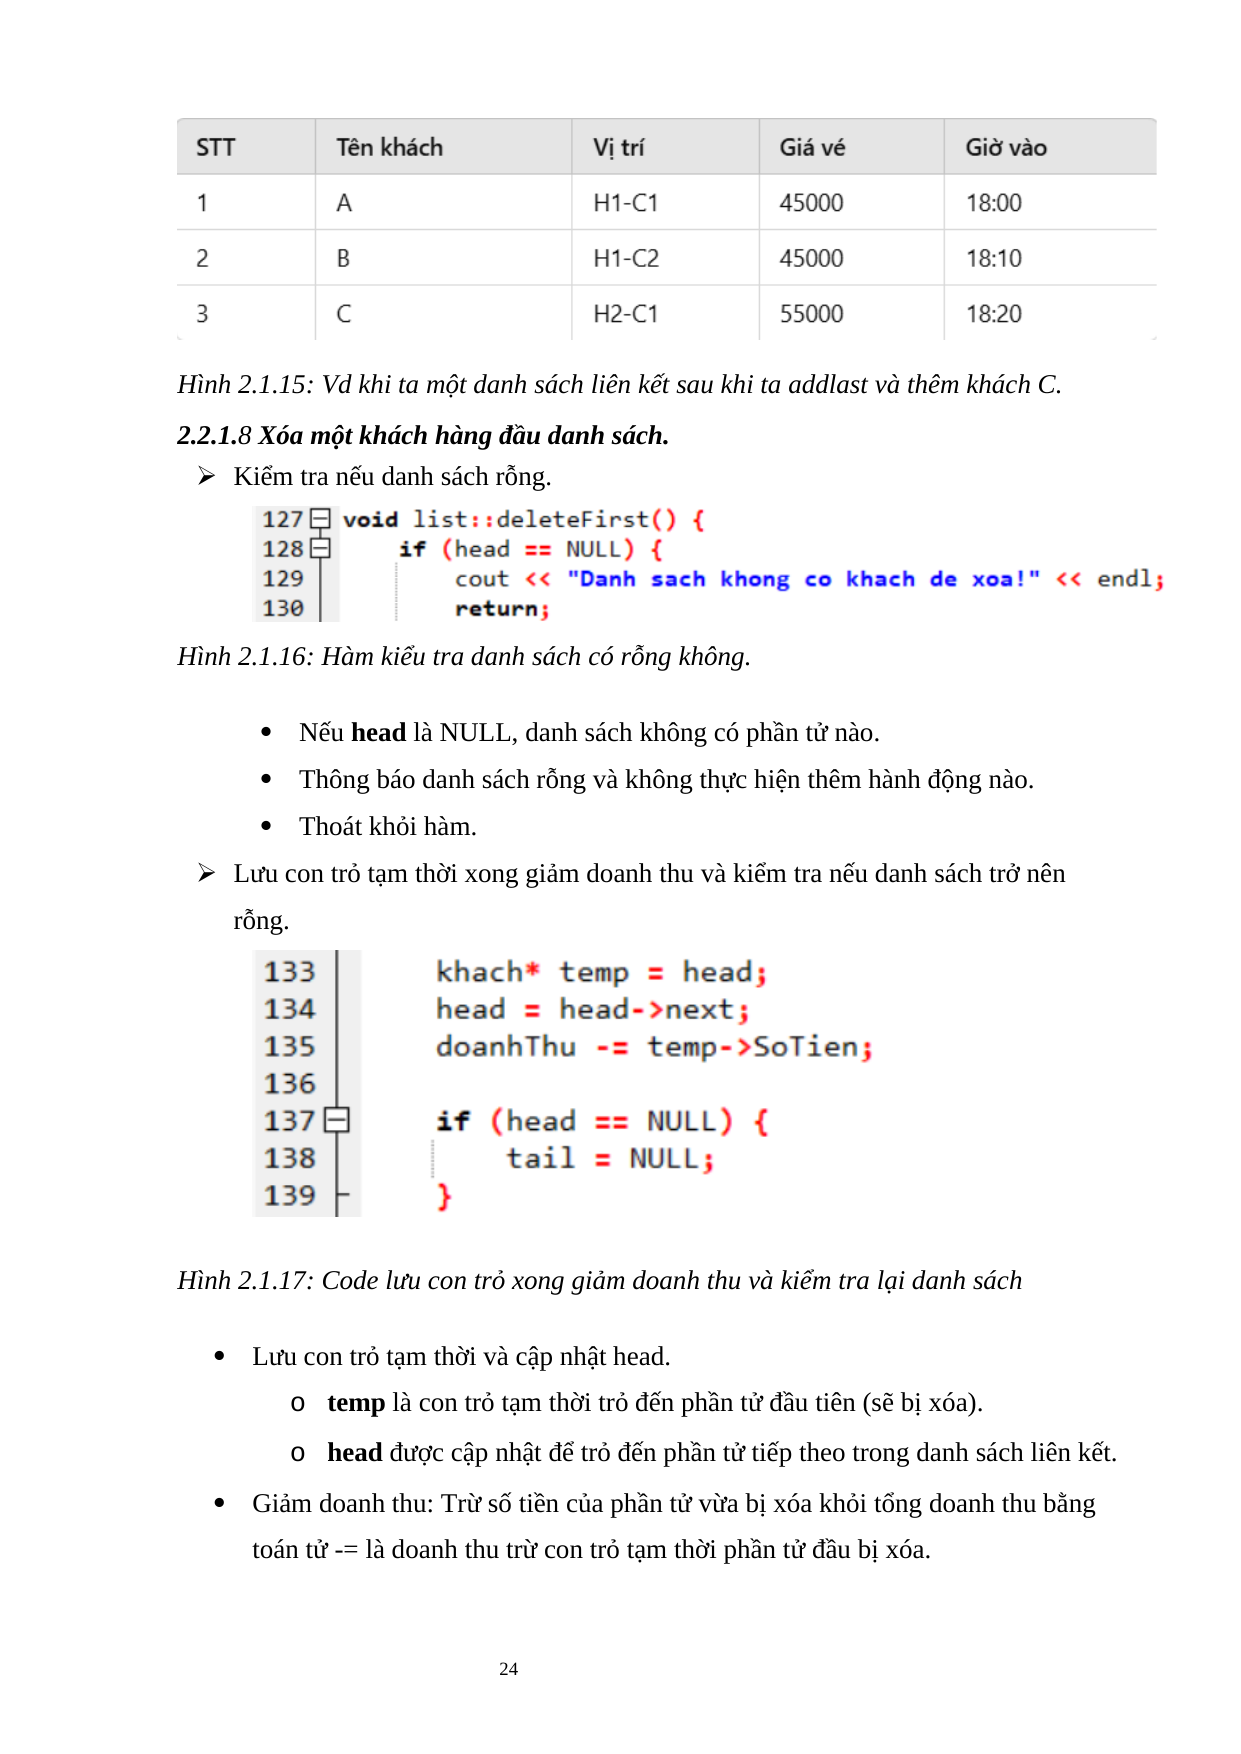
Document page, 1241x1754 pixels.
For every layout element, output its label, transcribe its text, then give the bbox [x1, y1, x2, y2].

picture [177, 118, 1157, 340]
subtitle 2.2.1.8 Xóa một khách hàng đầu danh sách. [177, 419, 1122, 451]
list Lưu con trỏ tạm thời xong giảm doanh thu và kiểm tra nếu danh sách trở nên rỗng. [196, 857, 1122, 935]
picture [252, 506, 1232, 622]
picture [252, 950, 963, 1217]
list temp là con trỏ tạm thời trỏ đến phần tử đầu tiên (sẽ bị xóa). [289, 1386, 1122, 1420]
text Hình 2.1.16: Hàm kiểu tra danh sách có rỗng không. [177, 641, 1122, 672]
list Thông báo danh sách rỗng và không thực hiện thêm hành động nào. [261, 763, 1122, 794]
list Giảm doanh thu: Trừ số tiền của phần tử vừa bị xóa khỏi tổng doanh thu bằng toán tử -= là doanh thu trừ con trỏ tạm thời phần tử đầu bị xóa. [214, 1487, 1122, 1564]
list head được cập nhật để trỏ đến phần tử tiếp theo trong danh sách liên kết. [289, 1437, 1122, 1470]
list Nếu head là NULL, danh sách không có phần tử nào. [261, 716, 1122, 748]
text Hình 2.1.15: Vd khi ta một danh sách liên kết sau khi ta addlast và thêm khách C. [177, 369, 1122, 400]
list Lưu con trỏ tạm thời và cập nhật head. [214, 1339, 1122, 1371]
list Thoát khỏi hàm. [261, 810, 1122, 841]
text Hình 2.1.17: Code lưu con trỏ xong giảm doanh thu và kiểm tra lại danh sách [177, 1264, 1122, 1295]
list Kiểm tra nếu danh sách rỗng. [196, 460, 1122, 491]
